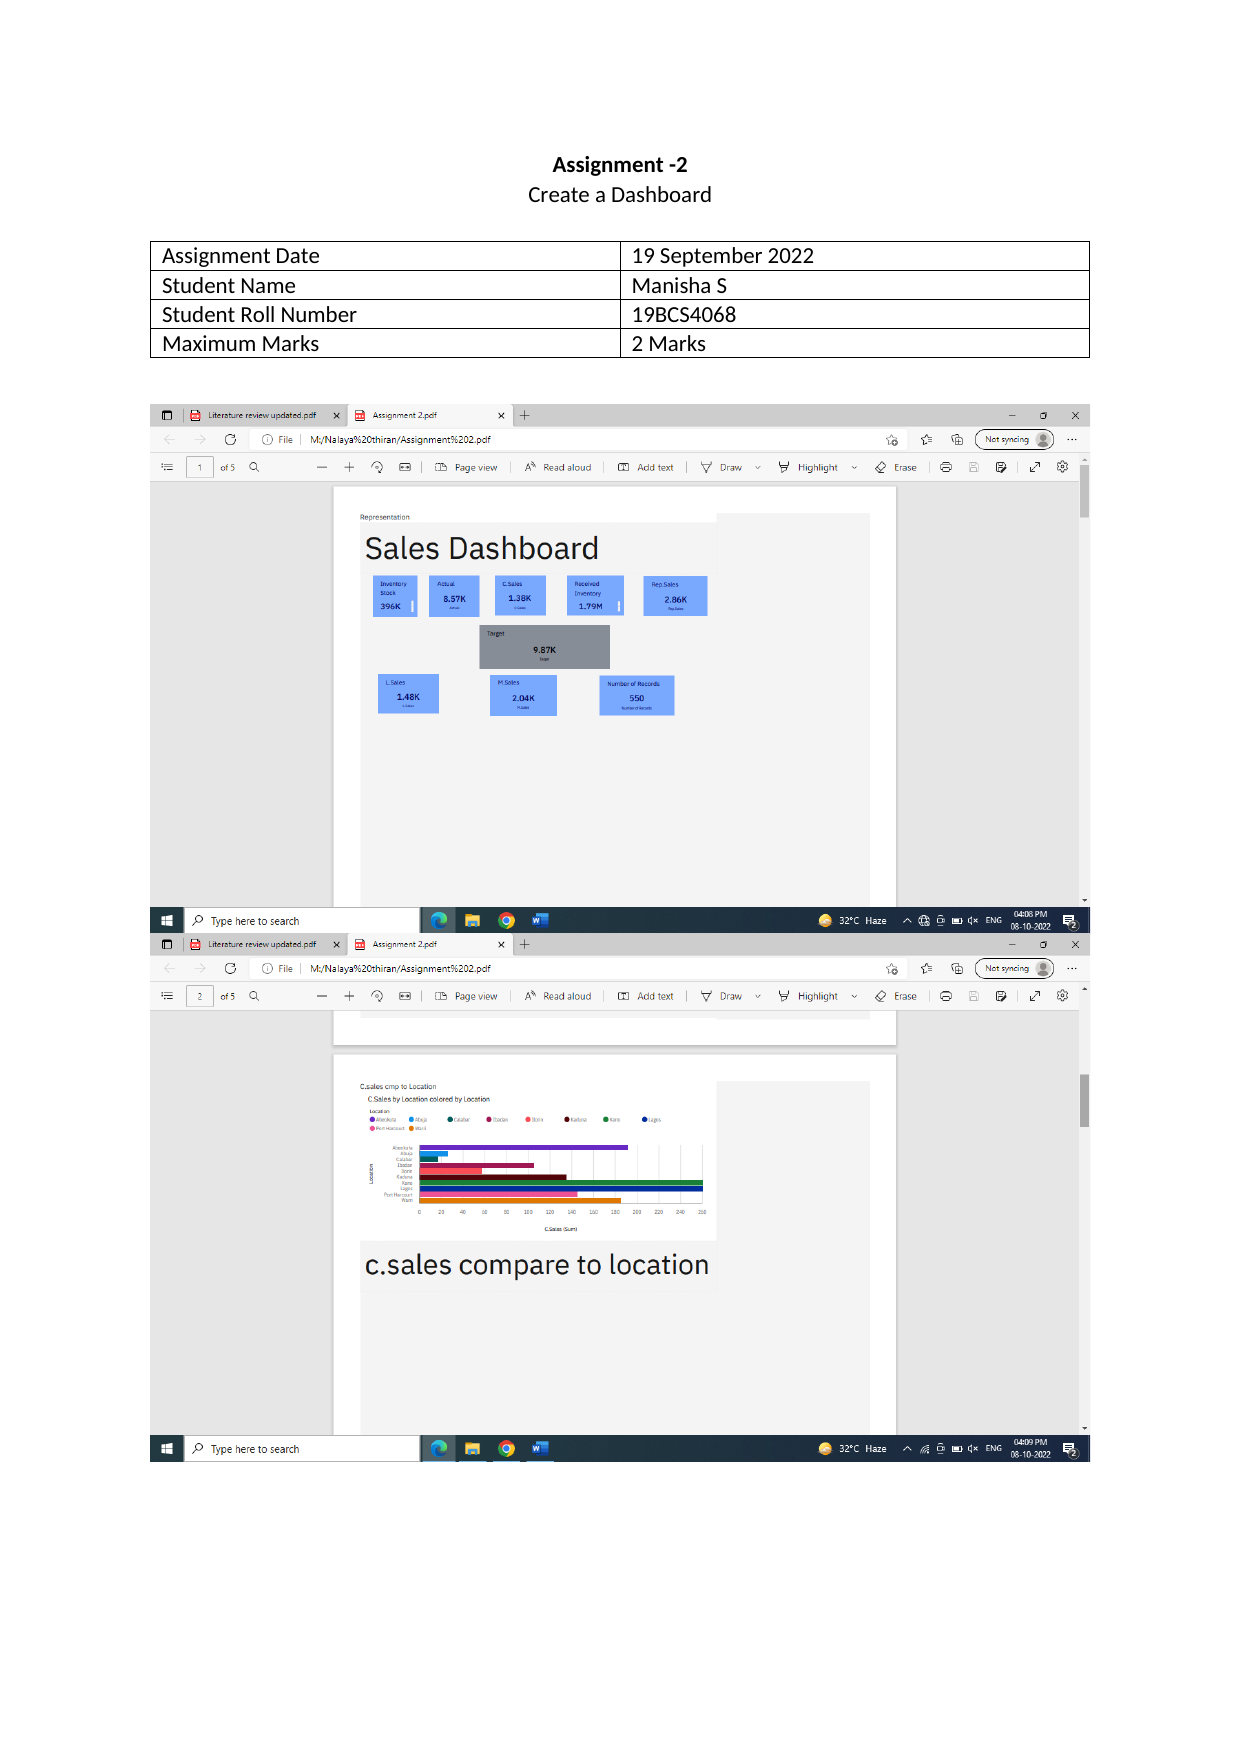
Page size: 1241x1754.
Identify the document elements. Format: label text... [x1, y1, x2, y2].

text Create a Dashboard [150, 180, 1090, 208]
table_cell Student Name [151, 271, 620, 299]
table_header Assignment Date [151, 242, 620, 270]
table_cell 19BCS4068 [621, 300, 1089, 328]
table_cell Student Roll Number [151, 300, 620, 328]
table_cell Maximum Marks [151, 329, 620, 357]
table_header 19 September 2022 [621, 242, 1089, 270]
text Assignment -2 [150, 150, 1090, 178]
table_cell Manisha S [621, 271, 1089, 299]
picture [150, 404, 1091, 1462]
table_cell 2 Marks [621, 329, 1089, 357]
